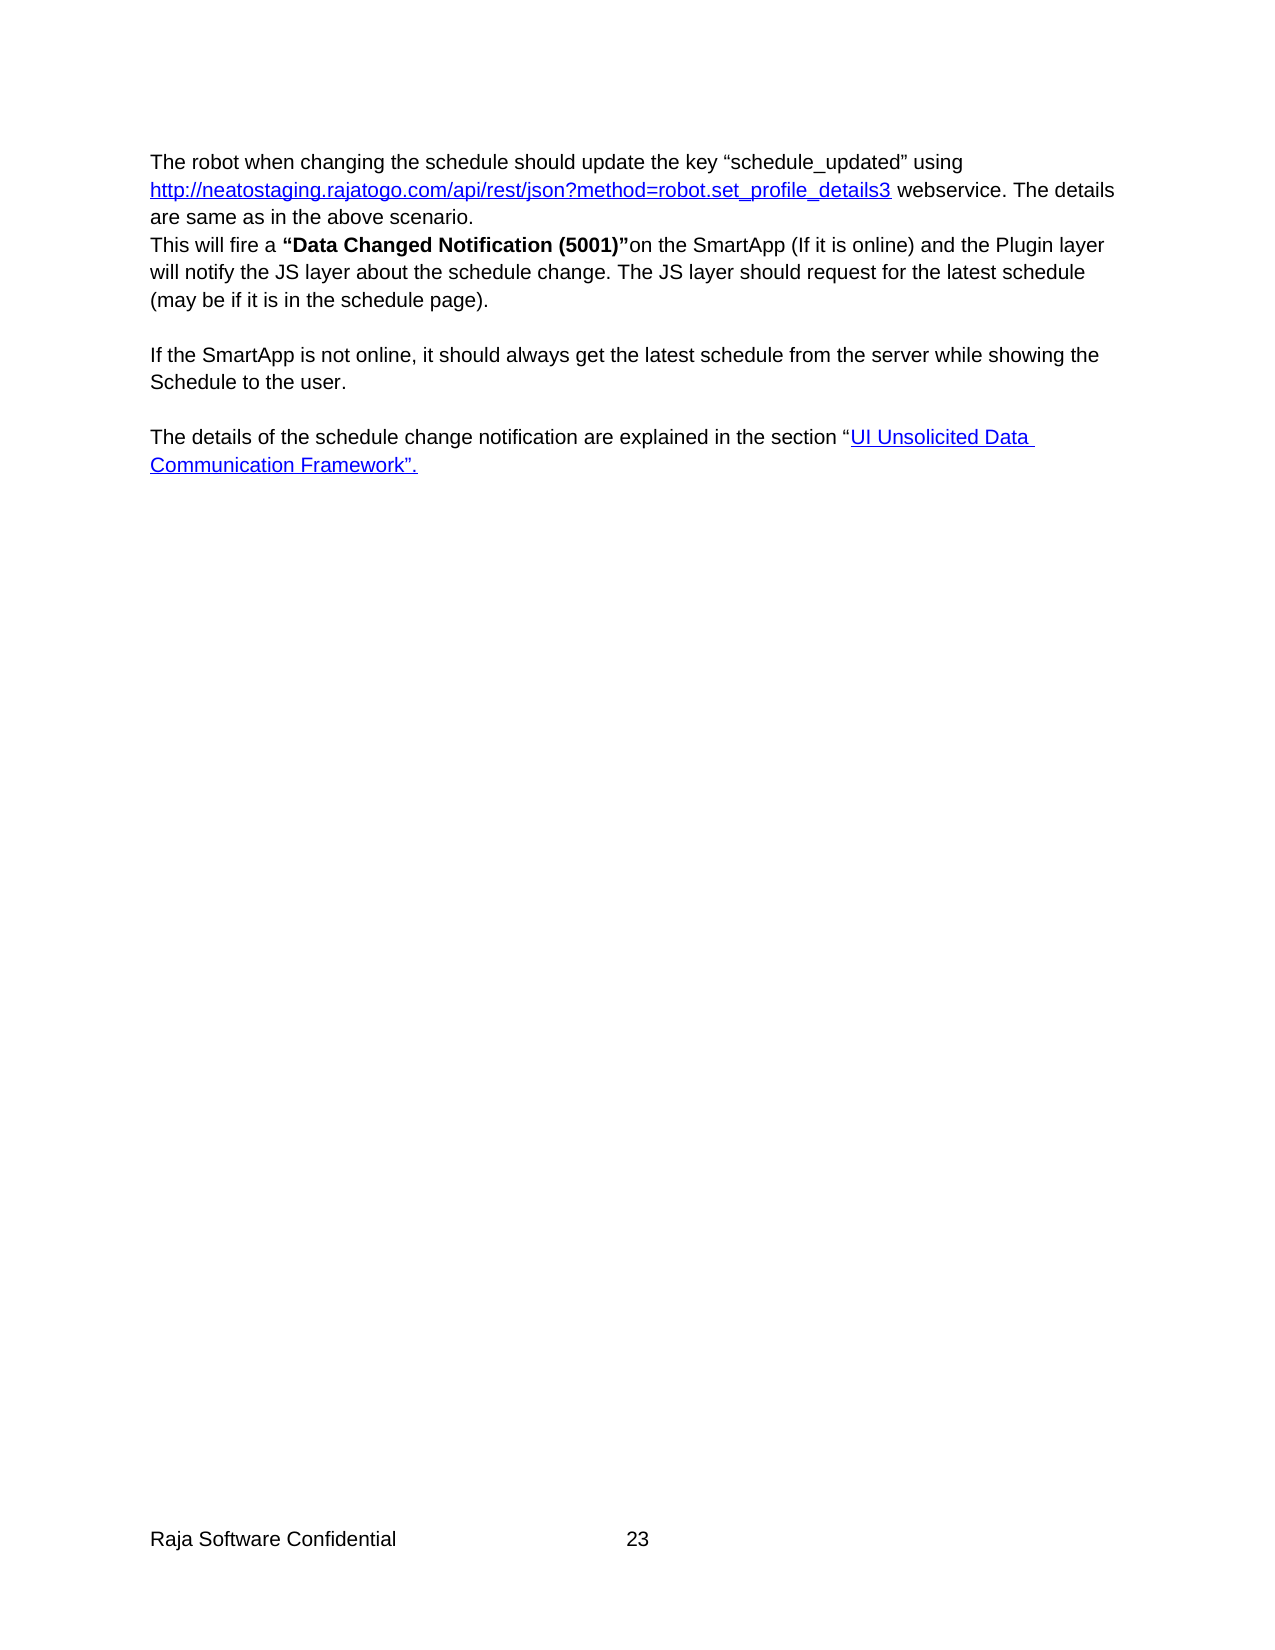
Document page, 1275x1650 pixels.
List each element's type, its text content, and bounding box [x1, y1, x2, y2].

text The details of the schedule change notification are explained in the section “UI Unsolicited Data Communication Framework”. [150, 425, 1125, 476]
text The robot when changing the schedule should update the key “schedule_updated” using http://neatostaging.rajatogo.com/api/rest/json?method=robot.set_profile_details3 webservice. The details are same as in the above scenario. [150, 150, 1125, 229]
text This will fire a “Data Changed Notification (5001)”on the SmartApp (If it is online) and the Plugin layer will notify the JS layer about the schedule change. The JS layer should request for the latest schedule (may be if it is in the schedule page). [150, 232, 1125, 311]
text If the SmartApp is not online, it should always get the latest schedule from the server while showing the Schedule to the user. [150, 342, 1125, 394]
